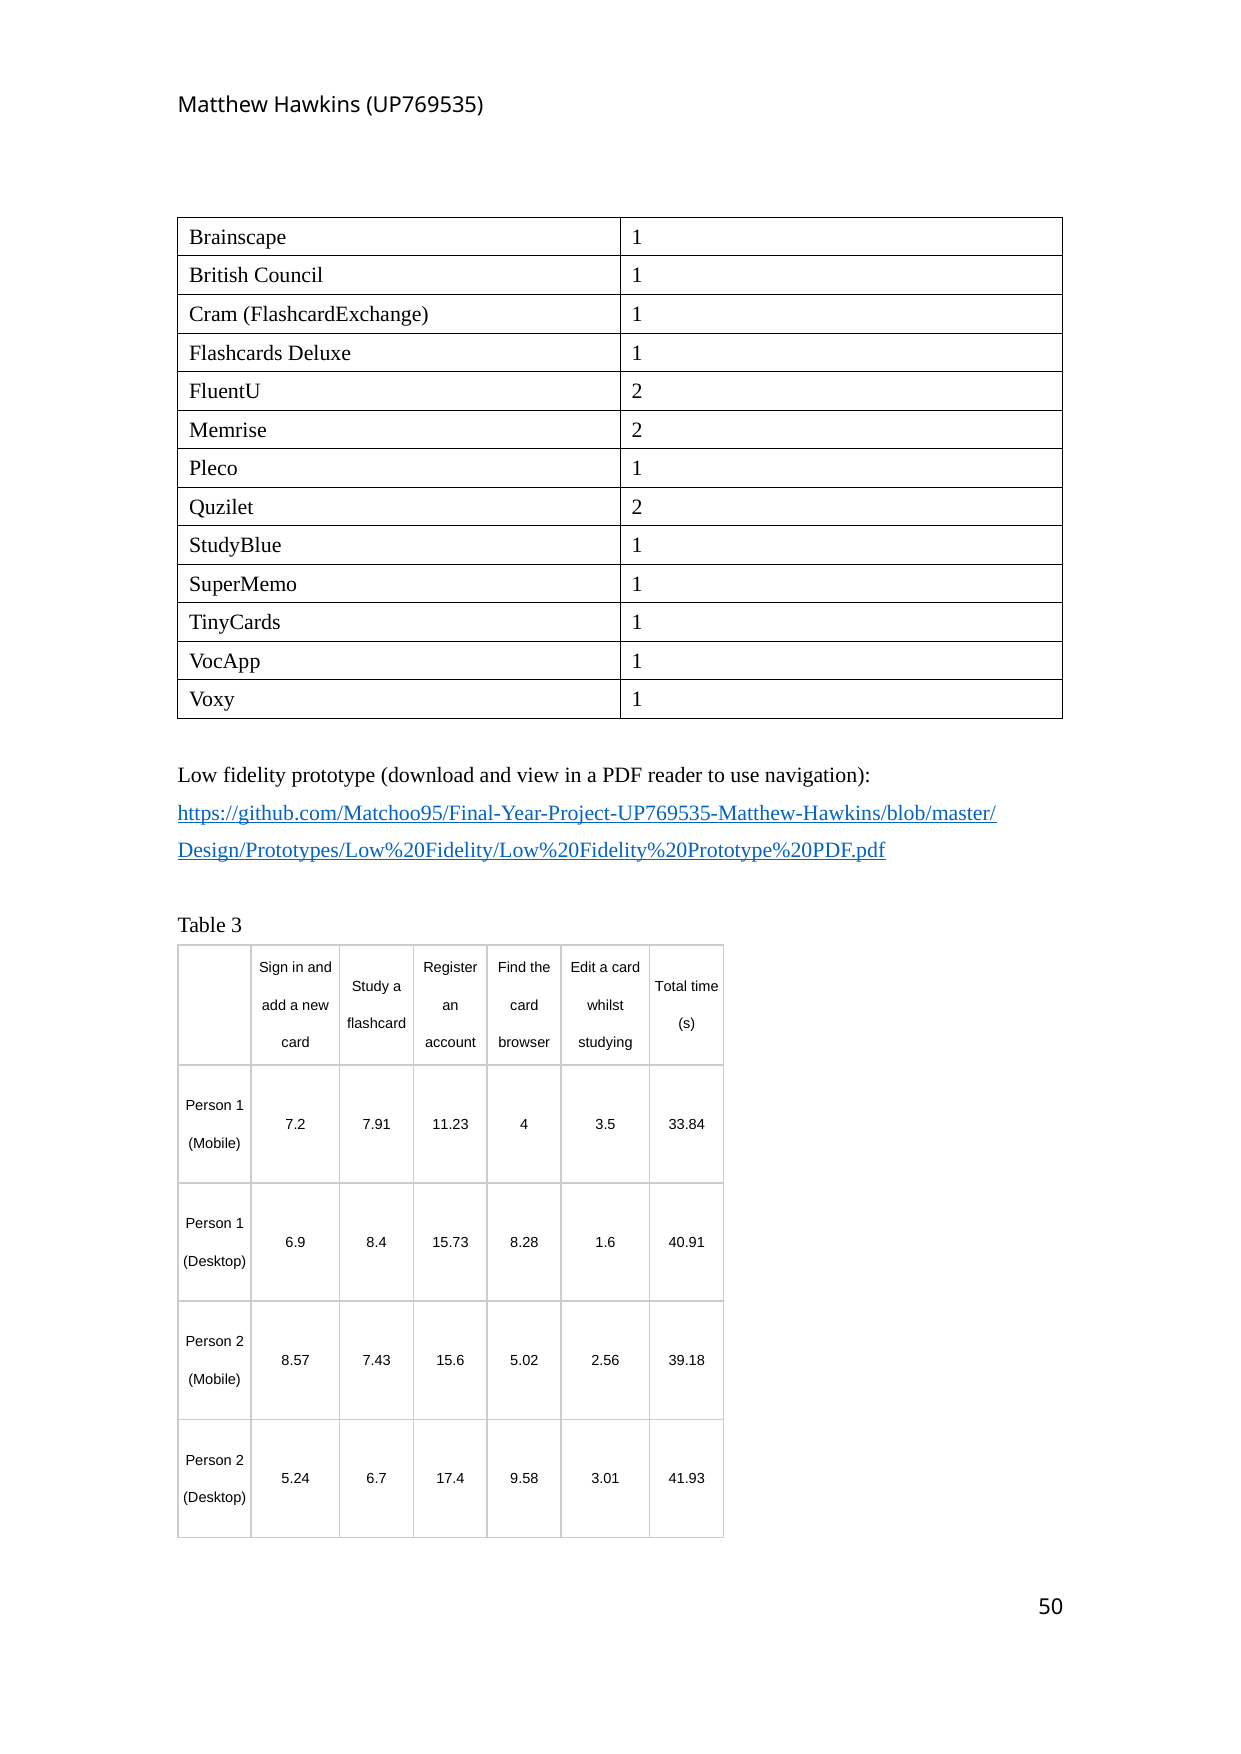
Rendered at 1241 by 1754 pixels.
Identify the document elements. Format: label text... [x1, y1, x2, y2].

table_cell 7.43 [340, 1302, 413, 1418]
table_cell 2 [621, 488, 1062, 525]
table_header Study a flashcard [340, 946, 413, 1064]
table_cell StudyBlue [178, 526, 620, 564]
table_cell 2 [621, 372, 1062, 409]
text Table 3 [177, 906, 1063, 944]
table_cell 5.24 [252, 1420, 339, 1537]
table_cell Person 1 (Desktop) [179, 1184, 250, 1300]
table_cell 1 [621, 680, 1062, 718]
table_cell TinyCards [178, 603, 620, 641]
table_cell 1 [621, 334, 1062, 371]
table_cell 6.7 [340, 1420, 413, 1537]
table_cell 39.18 [650, 1302, 723, 1418]
table_cell Voxy [178, 680, 620, 718]
table_cell 6.9 [252, 1184, 339, 1300]
table_cell 11.23 [414, 1066, 486, 1182]
table_cell 7.91 [340, 1066, 413, 1182]
table_cell 1 [621, 449, 1062, 487]
table_cell 8.4 [340, 1184, 413, 1300]
table_cell Flashcards Deluxe [178, 334, 620, 371]
table_cell 1 [621, 256, 1062, 294]
table_cell Memrise [178, 411, 620, 448]
table_cell Person 2 (Mobile) [179, 1302, 250, 1418]
table_cell Brainscape [178, 218, 620, 255]
table_cell 2.56 [562, 1302, 649, 1418]
table_cell 33.84 [650, 1066, 723, 1182]
table_cell 8.28 [488, 1184, 560, 1300]
table_cell 2 [621, 411, 1062, 448]
table_cell Cram (FlashcardExchange) [178, 295, 620, 332]
text Low fidelity prototype (download and view in a PDF reader to use navigation): https://github.com/Matchoo95/Final-Year-Project-UP769535-Matthew-Hawkins/blob/master/Design/Prototypes/Low%20Fidelity/Low%20Fidelity%20Prototype%20PDF.pdf [177, 756, 1063, 869]
table_cell 41.93 [650, 1420, 723, 1537]
table_cell 1 [621, 218, 1062, 255]
table_header Sign in and add a new card [252, 946, 339, 1064]
table_cell 5.02 [488, 1302, 560, 1418]
table_cell 1 [621, 603, 1062, 641]
table_cell 8.57 [252, 1302, 339, 1418]
table_cell Quzilet [178, 488, 620, 525]
table_cell 1 [621, 526, 1062, 564]
table_cell 9.58 [488, 1420, 560, 1537]
table_cell VocApp [178, 642, 620, 679]
table_cell Person 1 (Mobile) [179, 1066, 250, 1182]
table_cell 17.4 [414, 1420, 486, 1537]
table_cell 1 [621, 295, 1062, 332]
table_cell SuperMemo [178, 565, 620, 602]
table_cell 7.2 [252, 1066, 339, 1182]
table_cell 1 [621, 565, 1062, 602]
table_cell 1.6 [562, 1184, 649, 1300]
table_cell British Council [178, 256, 620, 294]
table_cell 3.01 [562, 1420, 649, 1537]
table_header [179, 946, 250, 1064]
table_cell Person 2 (Desktop) [179, 1420, 250, 1537]
table_header Total time (s) [650, 946, 723, 1064]
table_cell 1 [621, 642, 1062, 679]
table_header Register an account [414, 946, 486, 1064]
table_header Find the card browser [488, 946, 560, 1064]
table_header Edit a card whilst studying [562, 946, 649, 1064]
table_cell 4 [488, 1066, 560, 1182]
table_cell 40.91 [650, 1184, 723, 1300]
table_cell FluentU [178, 372, 620, 409]
table_cell 15.73 [414, 1184, 486, 1300]
table_cell Pleco [178, 449, 620, 487]
table_cell 3.5 [562, 1066, 649, 1182]
table_cell 15.6 [414, 1302, 486, 1418]
